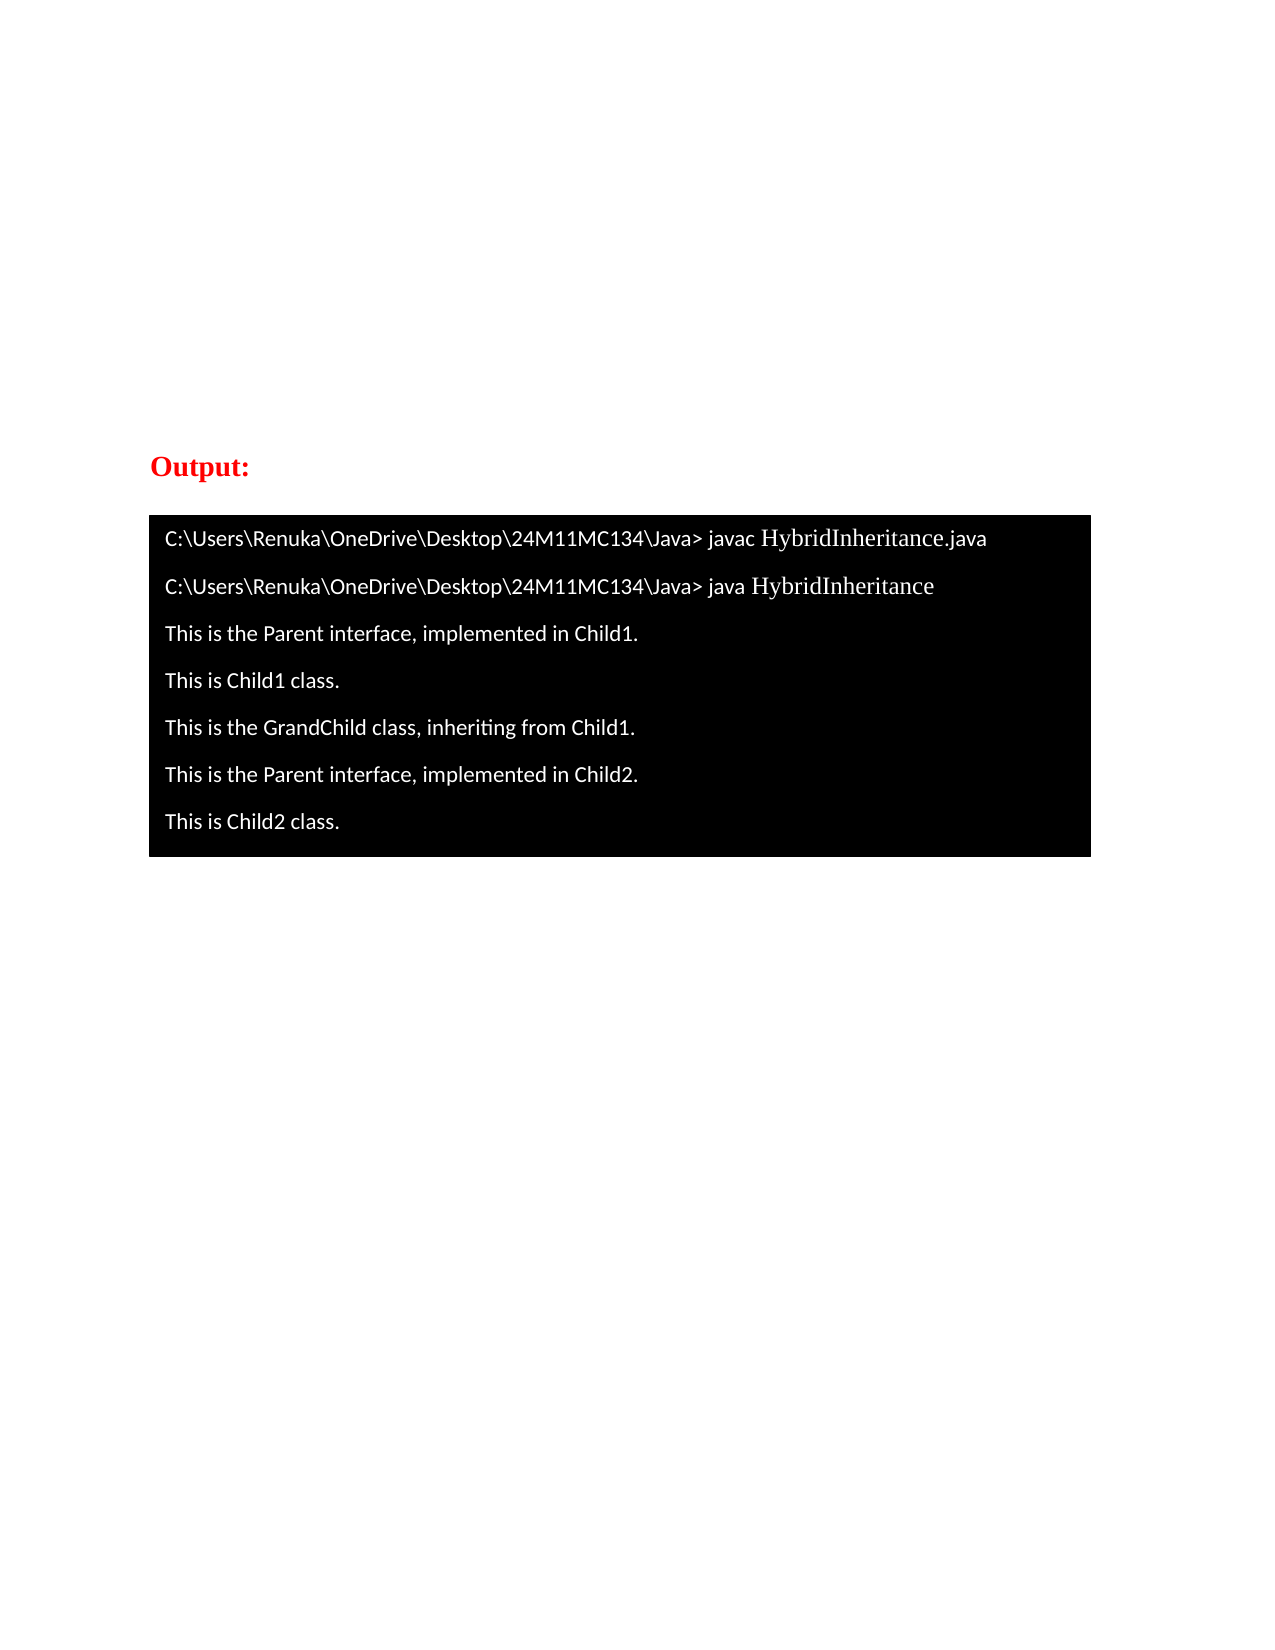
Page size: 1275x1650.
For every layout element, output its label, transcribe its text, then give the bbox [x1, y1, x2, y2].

text Output: [150, 449, 1125, 482]
